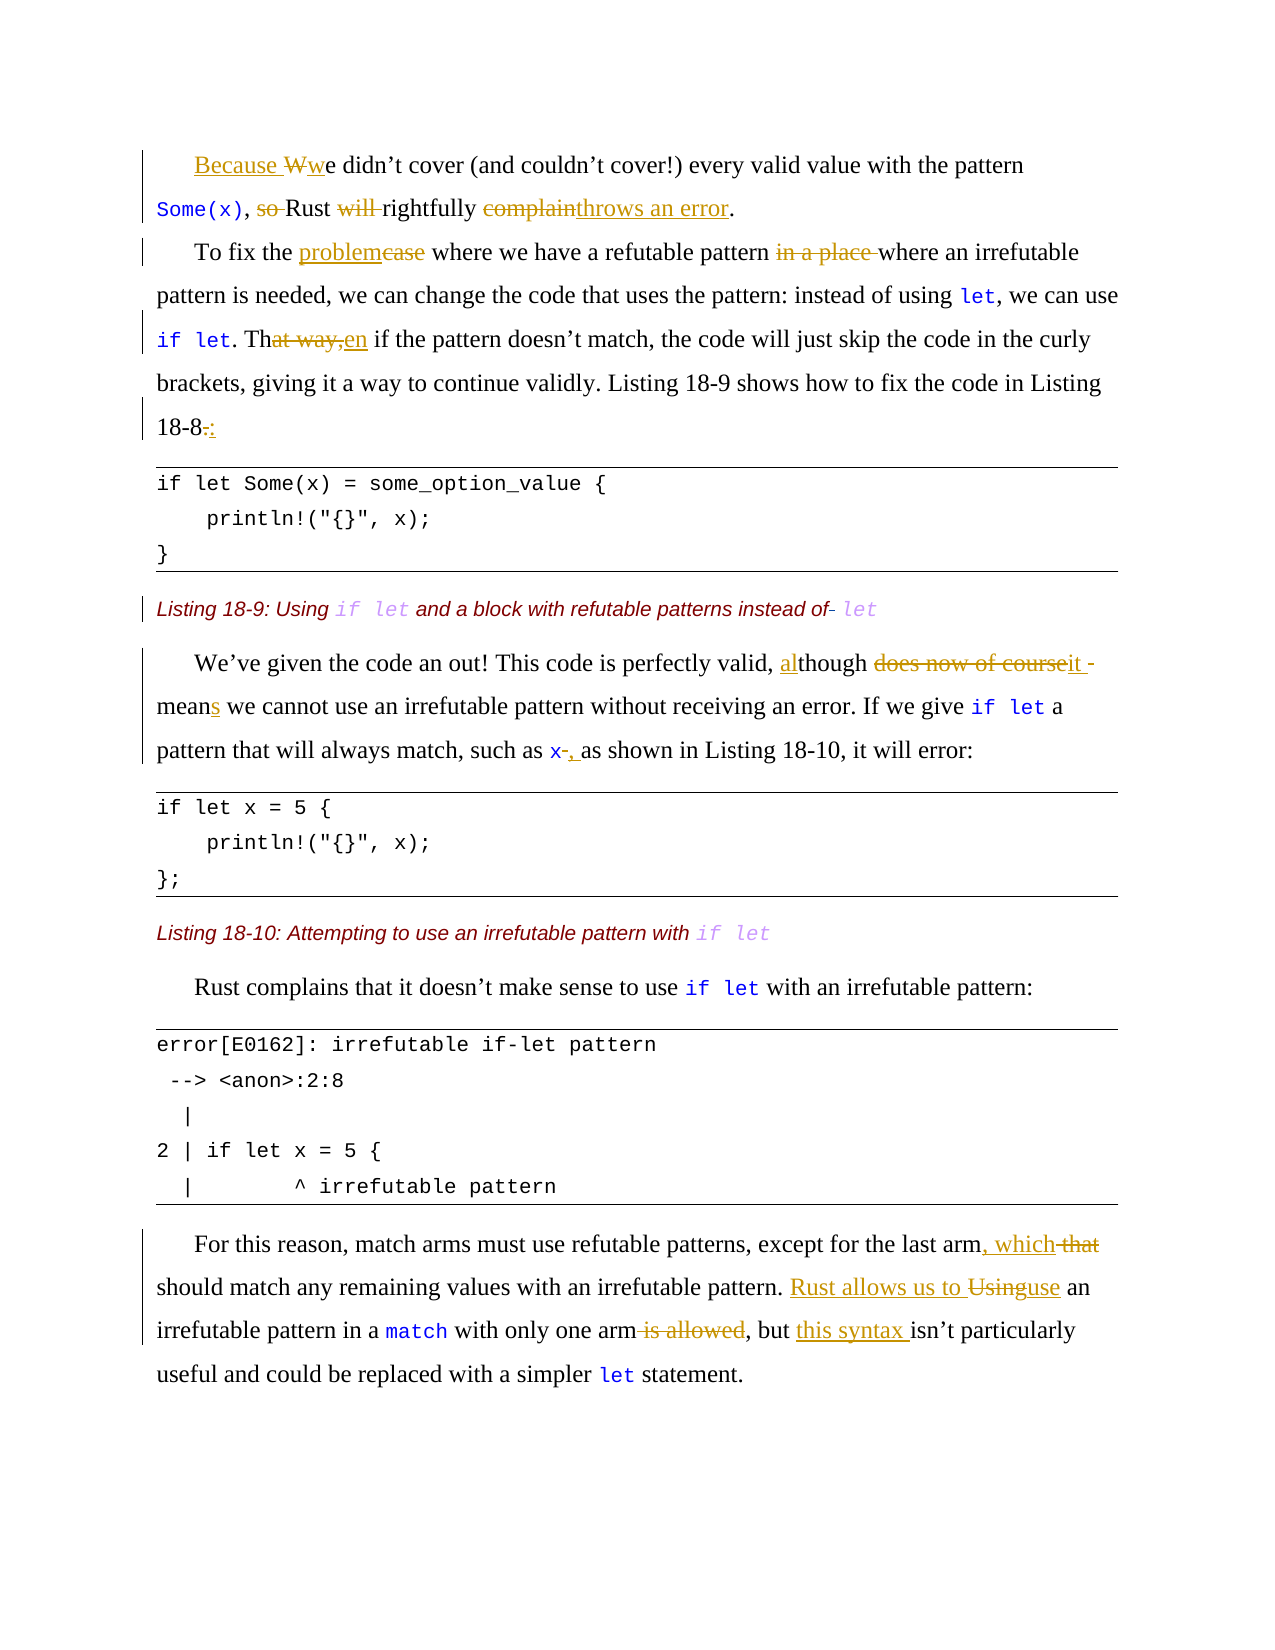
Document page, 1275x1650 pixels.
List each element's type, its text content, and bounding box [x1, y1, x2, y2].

text } [156, 543, 1118, 571]
list Listing 18-10: Attempting to use an irrefutable pattern with if let [156, 921, 1118, 947]
text error[E0162]: irrefutable if-let pattern [156, 1030, 1118, 1058]
text 2 | if let x = 5 { [156, 1140, 1118, 1164]
text println!("{}", x); [156, 832, 1118, 856]
text For this reason, match arms must use refutable patterns, except for the last arm should match any remaining values with an irrefutable pattern. an irrefutable pattern in a match with only one arm, but isn’t particularly useful and could be replaced with a simpler let statement. [156, 1229, 1118, 1389]
text Rust complains that it doesn’t make sense to use if let with an irrefutable pattern: [156, 972, 1118, 1002]
text e didn’t cover (and couldn’t cover!) every valid value with the pattern Some(x), Rust rightfully . [156, 150, 1118, 223]
text To fix the where we have a refutable pattern where an irrefutable pattern is needed, we can change the code that uses the pattern: instead of using let, we can use if let. Th if the pattern doesn’t match, the code will just skip the code in the curly brackets, giving it a way to continue validly. Listing 18-9 shows how to fix the code in Listing 18-8 [156, 237, 1118, 440]
text | [156, 1105, 1118, 1129]
text if let Some(x) = some_option_value { [156, 468, 1118, 496]
text We’ve given the code an out! This code is perfectly valid, though mean we cannot use an irrefutable pattern without receiving an error. If we give if let a pattern that will always match, such as xas shown in Listing 18-10, it will error: [156, 648, 1118, 764]
text --> <anon>:2:8 [156, 1069, 1118, 1093]
text }; [156, 868, 1118, 896]
text | ^ irrefutable pattern [156, 1176, 1118, 1204]
text if let x = 5 { [156, 793, 1118, 821]
text println!("{}", x); [156, 508, 1118, 532]
list Listing 18-9: Using if let and a block with refutable patterns instead of let [156, 596, 1118, 622]
